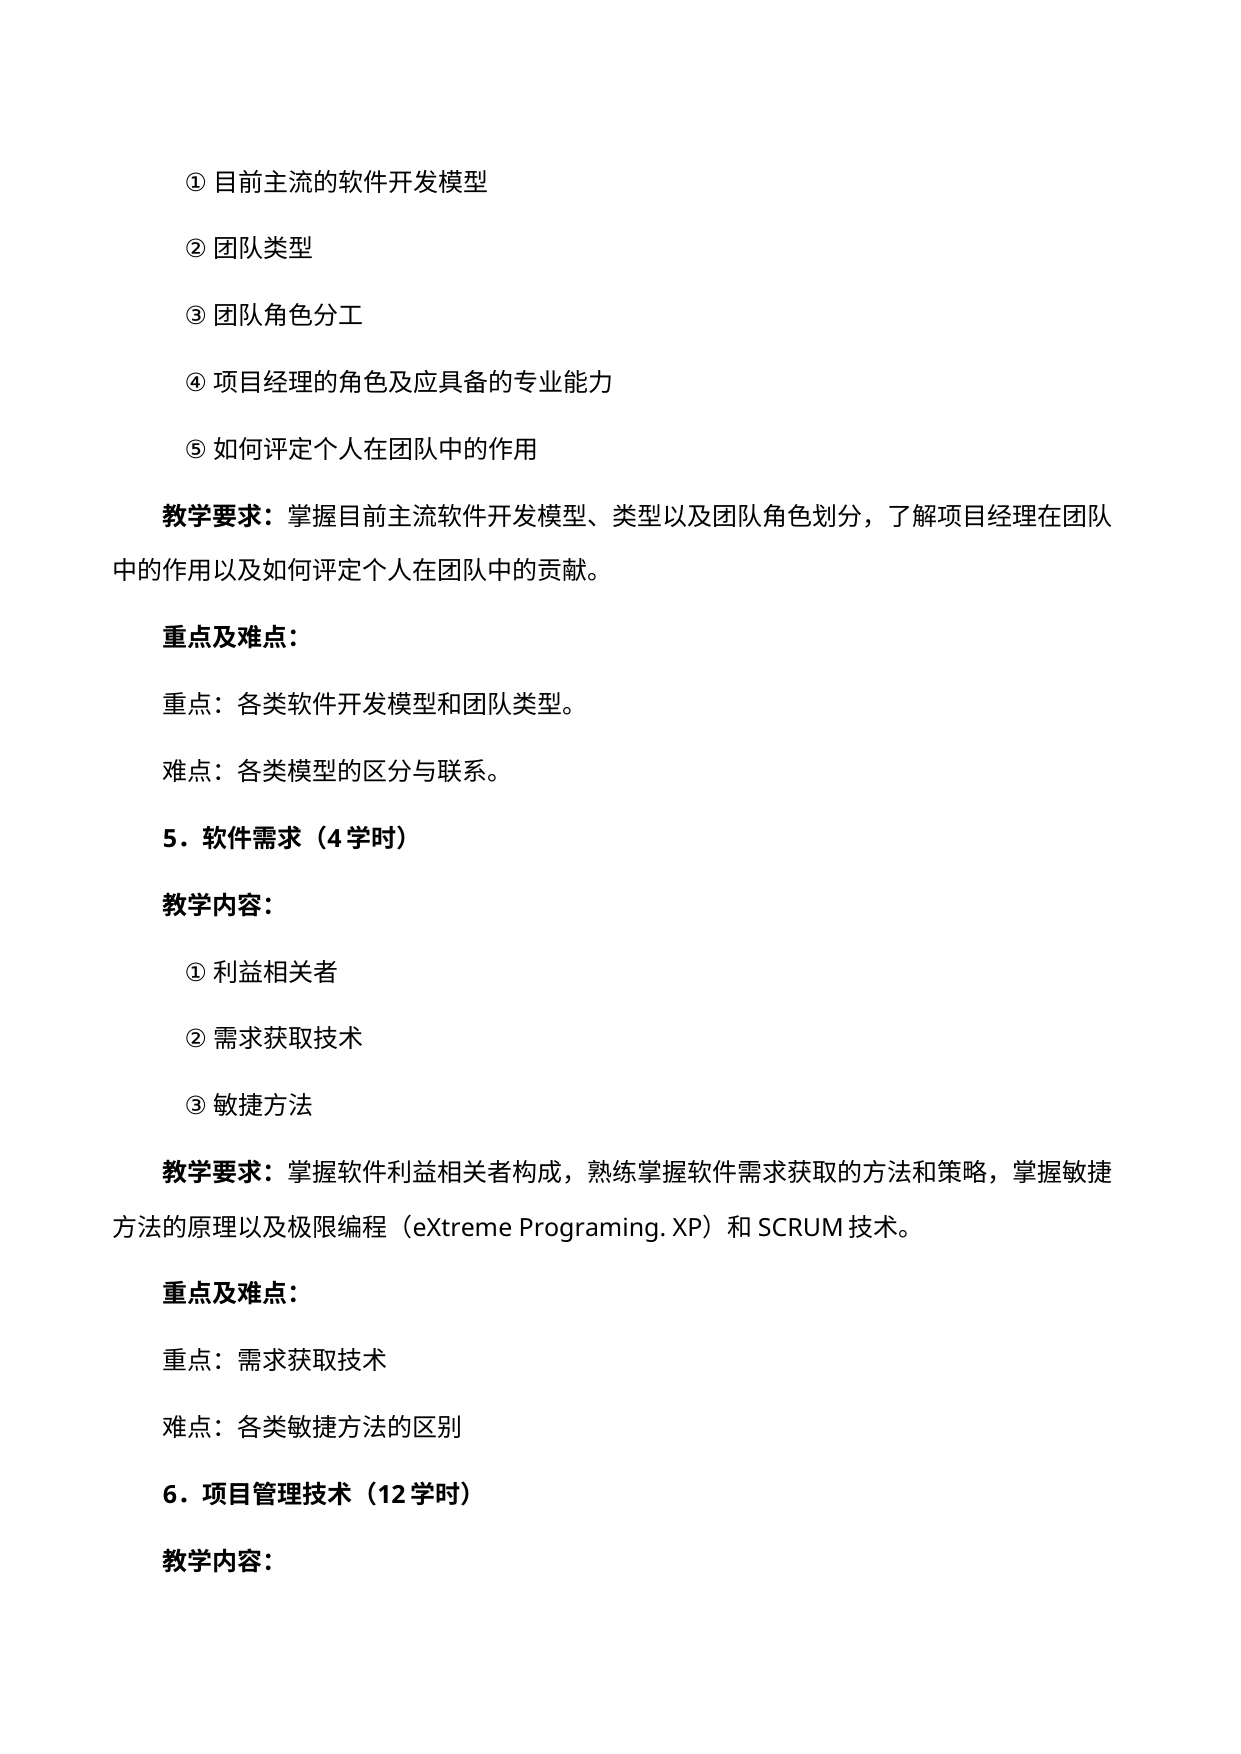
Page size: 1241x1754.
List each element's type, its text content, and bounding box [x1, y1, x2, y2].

text 教学内容： [112, 1541, 1128, 1578]
text ② 团队类型 [134, 229, 1128, 265]
text ① 目前主流的软件开发模型 [134, 162, 1128, 198]
text 6．项目管理技术（12学时） [112, 1474, 1128, 1511]
text ① 利益相关者 [134, 952, 1128, 988]
text ⑤ 如何评定个人在团队中的作用 [134, 429, 1128, 466]
text 难点：各类敏捷方法的区别 [112, 1408, 1128, 1444]
text ③ 团队角色分工 [134, 296, 1128, 332]
text 5．软件需求（4学时） [112, 818, 1128, 854]
text 教学要求：掌握目前主流软件开发模型、类型以及团队角色划分，了解项目经理在团队中的作用以及如何评定个人在团队中的贡献。 [112, 496, 1128, 587]
text 重点及难点： [112, 618, 1128, 654]
text 重点及难点： [112, 1274, 1128, 1310]
text 教学要求：掌握软件利益相关者构成，熟练掌握软件需求获取的方法和策略，掌握敏捷方法的原理以及极限编程（eXtreme Programing. XP）和SCRUM技术。 [112, 1153, 1128, 1243]
text ③ 敏捷方法 [134, 1086, 1128, 1122]
text ② 需求获取技术 [134, 1019, 1128, 1055]
text 教学内容： [112, 885, 1128, 921]
text 重点：各类软件开发模型和团队类型。 [112, 684, 1128, 721]
text 难点：各类模型的区分与联系。 [112, 751, 1128, 788]
text ④ 项目经理的角色及应具备的专业能力 [134, 363, 1128, 399]
text 重点：需求获取技术 [112, 1341, 1128, 1377]
